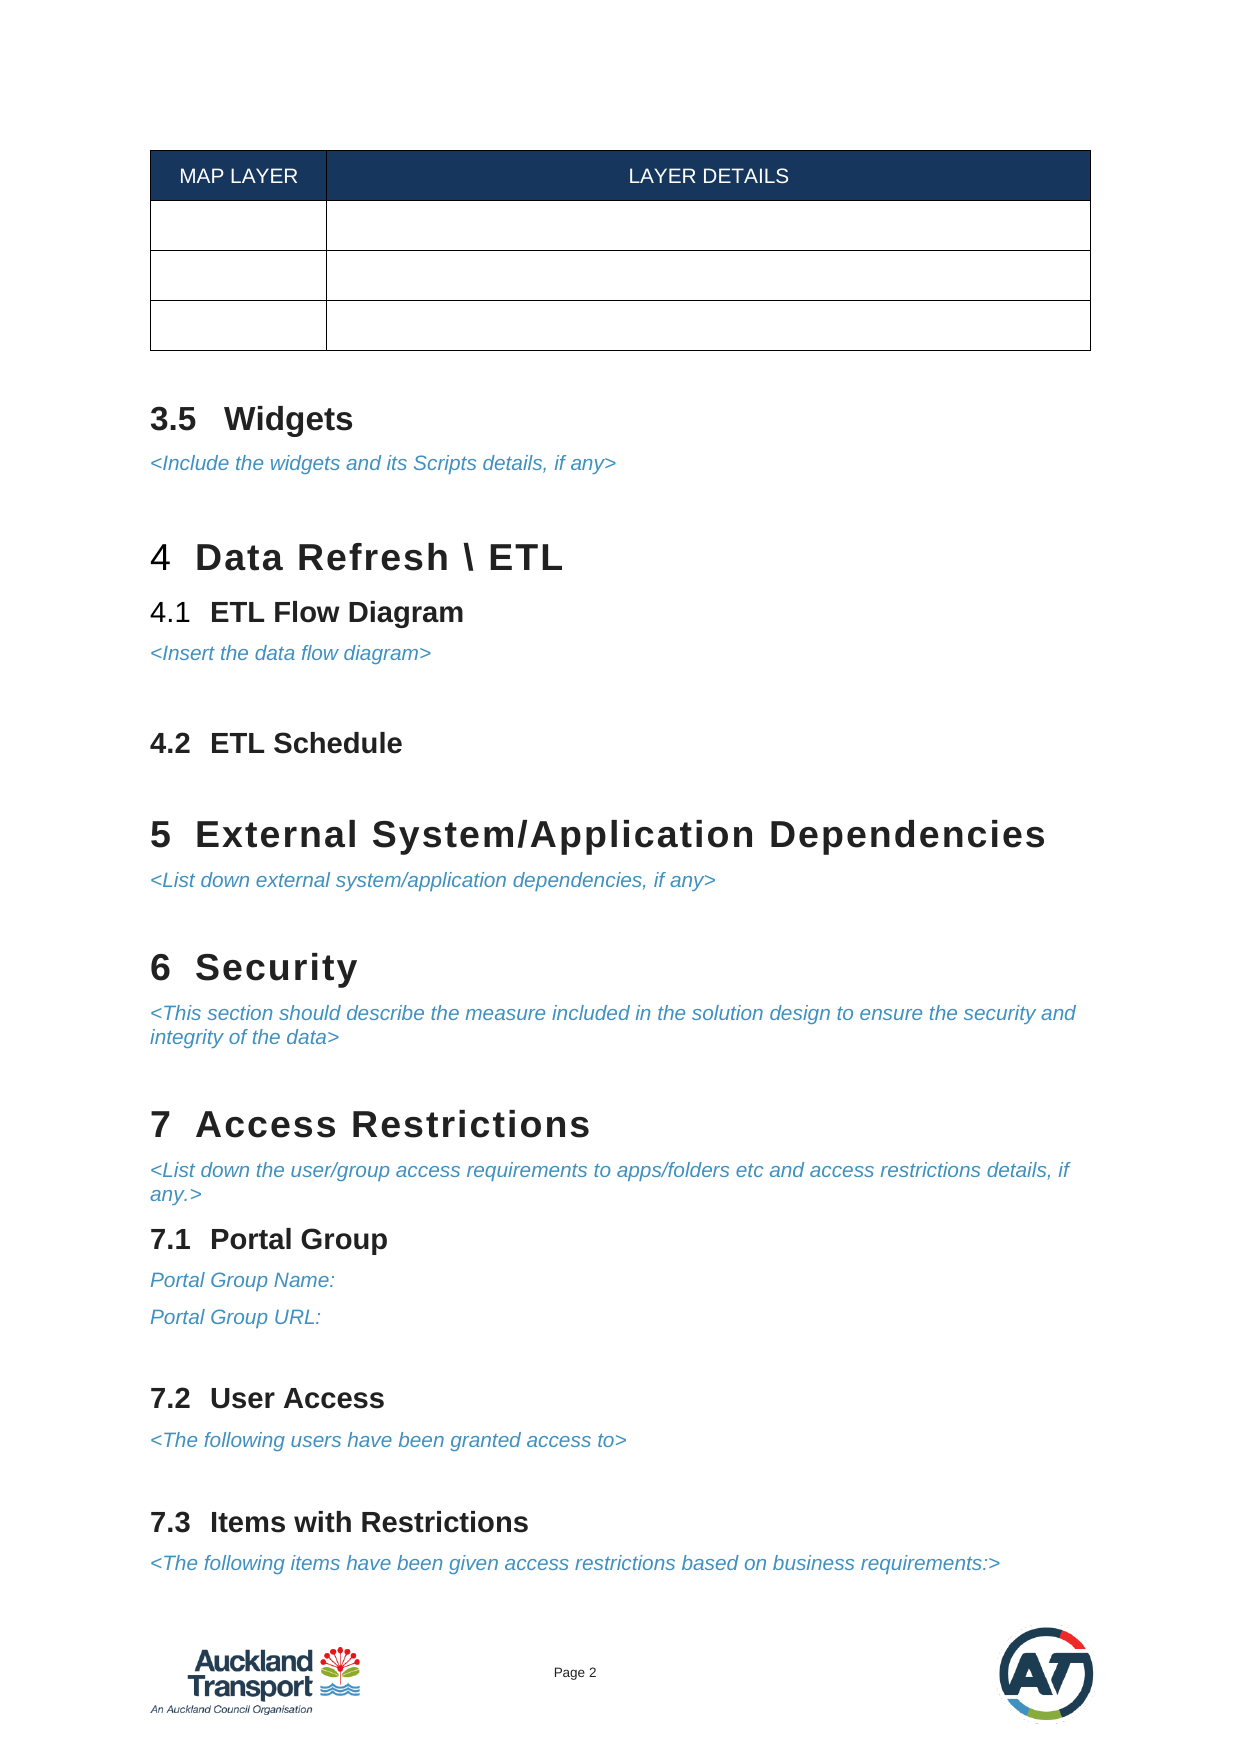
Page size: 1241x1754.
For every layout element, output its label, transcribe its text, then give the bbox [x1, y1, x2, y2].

subtitle Items with Restrictions [150, 1505, 1090, 1538]
subtitle Portal Group [150, 1222, 1090, 1256]
table_cell [327, 201, 1090, 250]
text <The following users have been granted access to> [150, 1428, 1090, 1452]
table_cell [151, 251, 326, 300]
text <This section should describe the measure included in the solution design to ensure the security and integrity of the data> [150, 1001, 1090, 1049]
subtitle Widgets [150, 399, 1090, 438]
text <Insert the data flow diagram> [150, 641, 1090, 665]
table_header Layer dETAILS [327, 151, 1090, 200]
subtitle Access Restrictions [150, 1102, 1090, 1145]
subtitle User Access [150, 1382, 1090, 1415]
table_cell [151, 301, 326, 350]
text Portal Group Name: [150, 1268, 1090, 1292]
subtitle ETL Schedule [150, 726, 1090, 759]
subtitle External System/Application Dependencies [150, 812, 1090, 856]
text <The following items have been given access restrictions based on business requirements:> [150, 1551, 1090, 1575]
text <List down the user/group access requirements to apps/folders etc and access restrictions details, if any.> [150, 1157, 1090, 1205]
picture [995, 1623, 1097, 1724]
subtitle ETL Flow Diagram [150, 595, 1090, 628]
text <Include the widgets and its Scripts details, if any> [150, 450, 1090, 474]
text Portal Group URL: [150, 1304, 1090, 1328]
subtitle Security [150, 945, 1090, 988]
subtitle Data Refresh \ ETL [150, 535, 1090, 578]
picture [150, 1647, 360, 1715]
table_cell [151, 201, 326, 250]
text <List down external system/application dependencies, if any> [150, 868, 1090, 892]
table_cell [327, 251, 1090, 300]
table_header Map Layer [151, 151, 326, 200]
table_cell [327, 301, 1090, 350]
